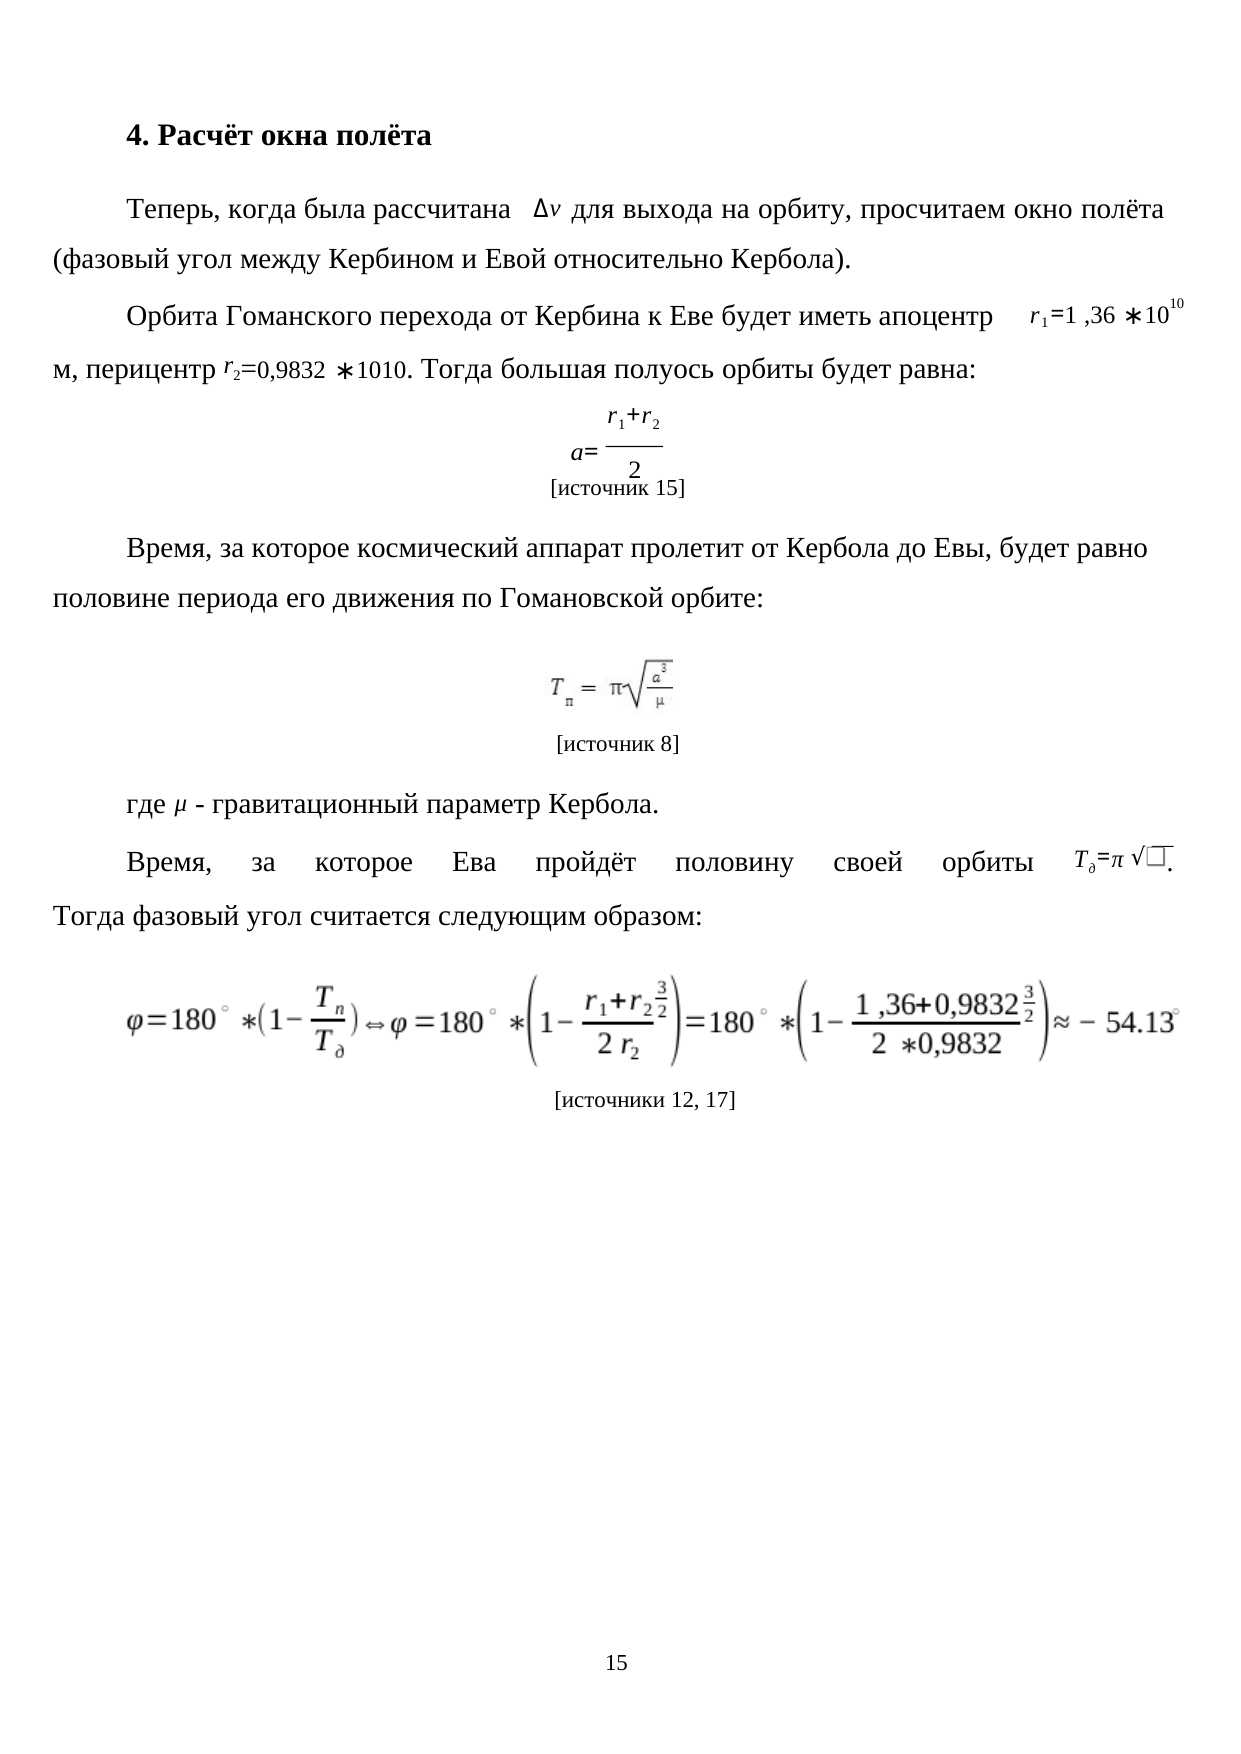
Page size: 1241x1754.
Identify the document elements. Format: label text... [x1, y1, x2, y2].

text Время, за которое Ева пройдёт половину своей орбиты Tд=π √❑. [126, 838, 1240, 881]
picture [544, 656, 673, 716]
text Время, за которое космический аппарат пролетит от Кербола до Евы, будет равно половине периода его движения по Гомановской орбите: [53, 530, 1183, 614]
text Орбита Гоманского перехода от Кербина к Еве будет иметь апоцентр r =1 ,36 ∗1010 [126, 295, 1240, 333]
picture [89, 944, 1183, 1070]
text м, перицентр r2=0,9832 ∗1010. Тогда большая полуось орбиты будет равна: [53, 350, 1240, 388]
text a= 2 [29, 428, 1182, 468]
text Тогда фазовый угол считается следующим образом: [53, 898, 1240, 931]
text [источник 8] [207, 666, 1029, 756]
text r1+r2 [607, 406, 1240, 428]
text Теперь, когда была рассчитана Δv для выхода на орбиту, просчитаем окно полёта (фазовый угол между Кербином и Евой относительно Кербола). [53, 189, 1168, 274]
subtitle Расчёт окна полёта [126, 116, 1240, 152]
text где μ - гравитационный параметр Кербола. [126, 786, 1240, 819]
text [источник 15] [207, 474, 1029, 500]
